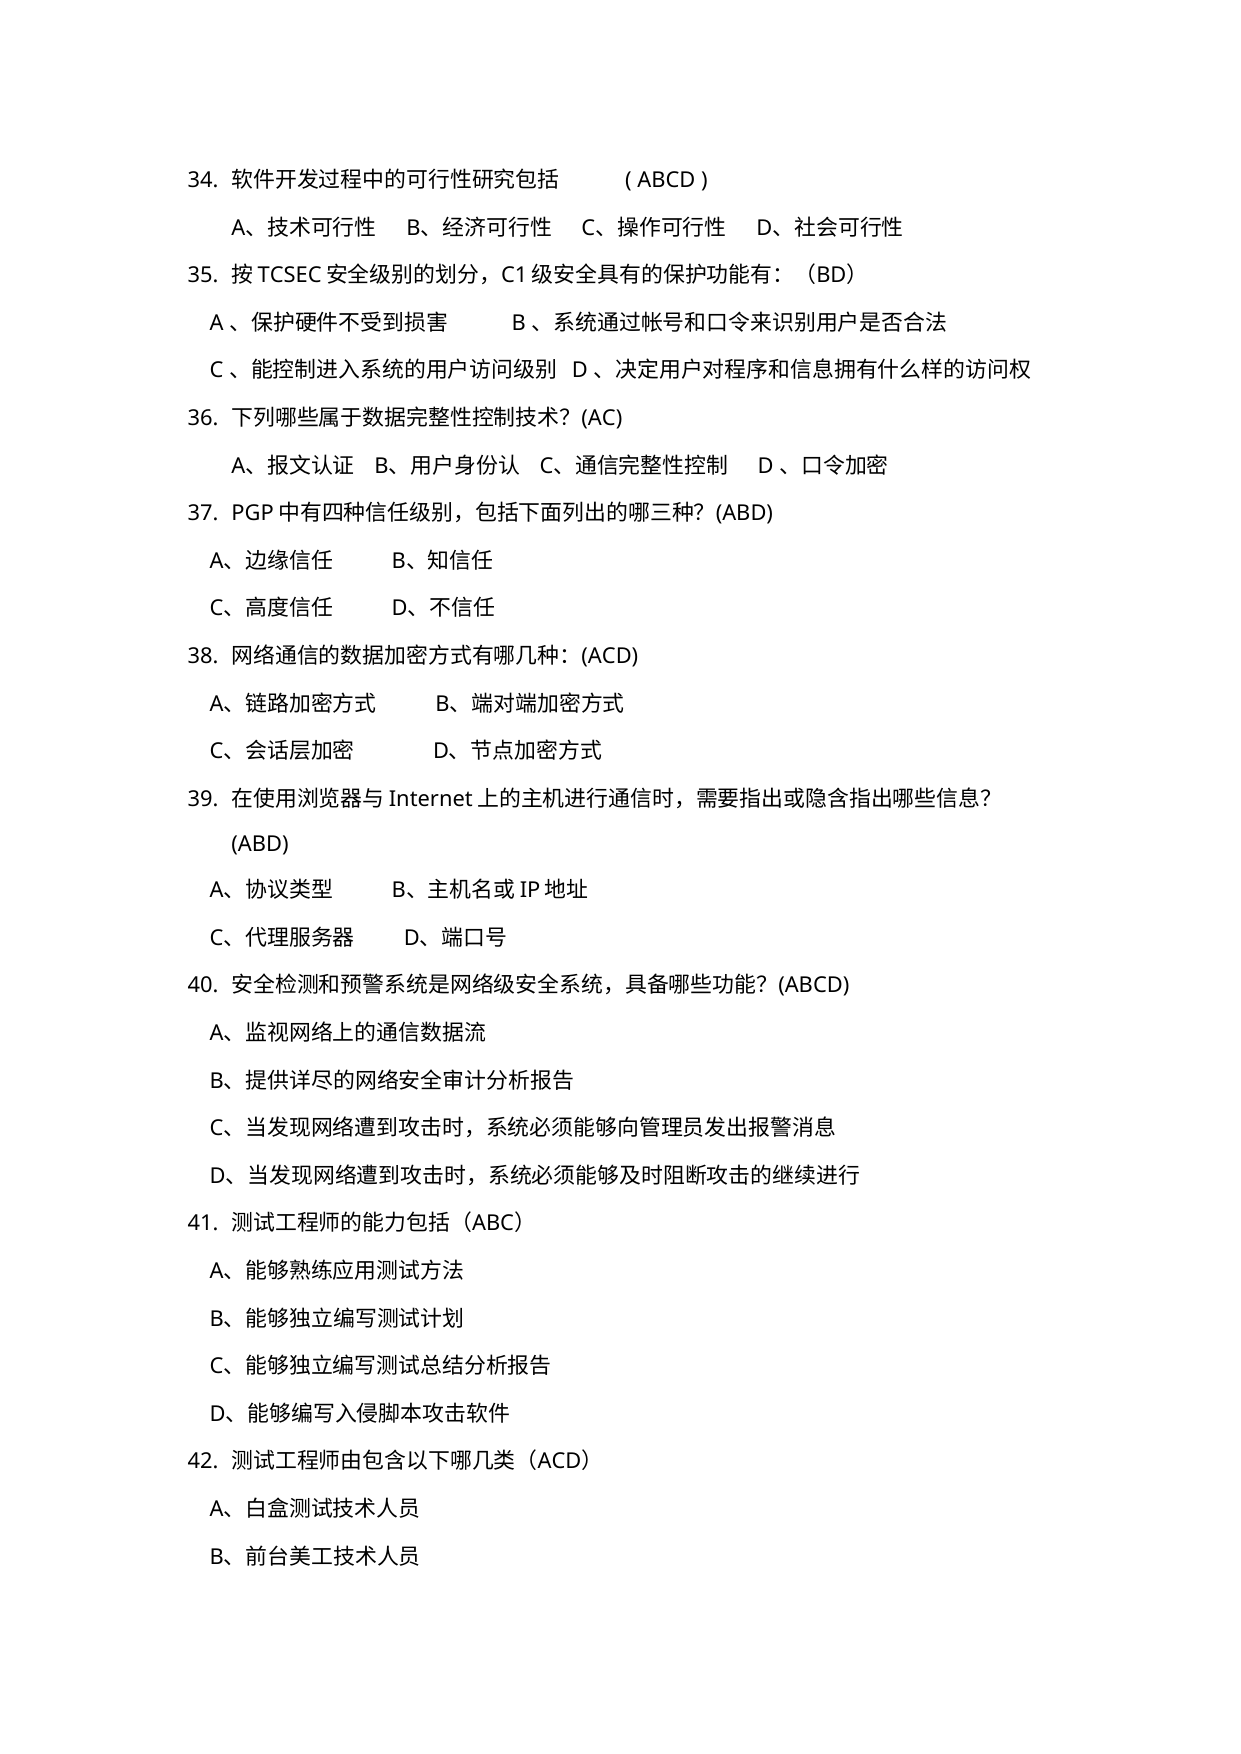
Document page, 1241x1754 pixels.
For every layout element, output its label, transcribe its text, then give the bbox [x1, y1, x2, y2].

list 网络通信的数据加密方式有哪几种：(ACD) [187, 638, 1053, 670]
list 软件开发过程中的可行性研究包括 ( ABCD ) [187, 162, 1053, 194]
text A、协议类型 B、主机名或IP地址 [209, 872, 1053, 904]
text A、报文认证 B、用户身份认 C、通信完整性控制 D 、口令加密 [187, 448, 1053, 479]
text C、当发现网络遭到攻击时，系统必须能够向管理员发出报警消息 [209, 1110, 1053, 1142]
text A、边缘信任 B、知信任 [209, 543, 1053, 574]
text C、会话层加密 D、节点加密方式 [209, 733, 1053, 765]
text B、前台美工技术人员 [209, 1539, 1053, 1570]
list 安全检测和预警系统是网络级安全系统，具备哪些功能？(ABCD) [187, 967, 1053, 999]
text D、能够编写入侵脚本攻击软件 [209, 1396, 1053, 1428]
text A、能够熟练应用测试方法 [209, 1253, 1053, 1285]
text C、代理服务器 D、端口号 [209, 920, 1053, 952]
list 在使用浏览器与Internet上的主机进行通信时，需要指出或隐含指出哪些信息？(ABD) [187, 781, 1053, 857]
list 测试工程师由包含以下哪几类（ACD） [187, 1443, 1053, 1475]
list 按TCSEC安全级别的划分，C1级安全具有的保护功能有：（BD） [187, 257, 1053, 289]
text A 、保护硬件不受到损害 B 、系统通过帐号和口令来识别用户是否合法 [209, 305, 1053, 337]
text A、监视网络上的通信数据流 [209, 1015, 1053, 1047]
text A、链路加密方式 B、端对端加密方式 [209, 686, 1053, 717]
list 下列哪些属于数据完整性控制技术？(AC) [187, 400, 1053, 432]
text C、高度信任 D、不信任 [209, 590, 1053, 622]
text C、能够独立编写测试总结分析报告 [209, 1348, 1053, 1380]
text A、技术可行性 B、经济可行性 C、操作可行性 D、社会可行性 [187, 209, 1053, 241]
text A、白盒测试技术人员 [209, 1491, 1053, 1523]
text B、提供详尽的网络安全审计分析报告 [209, 1063, 1053, 1094]
text B、能够独立编写测试计划 [209, 1301, 1053, 1332]
text C 、能控制进入系统的用户访问级别 D 、决定用户对程序和信息拥有什么样的访问权 [209, 352, 1053, 384]
text D、当发现网络遭到攻击时，系统必须能够及时阻断攻击的继续进行 [209, 1158, 1053, 1189]
list PGP中有四种信任级别，包括下面列出的哪三种？(ABD) [187, 495, 1053, 527]
list 测试工程师的能力包括（ABC） [187, 1205, 1053, 1237]
